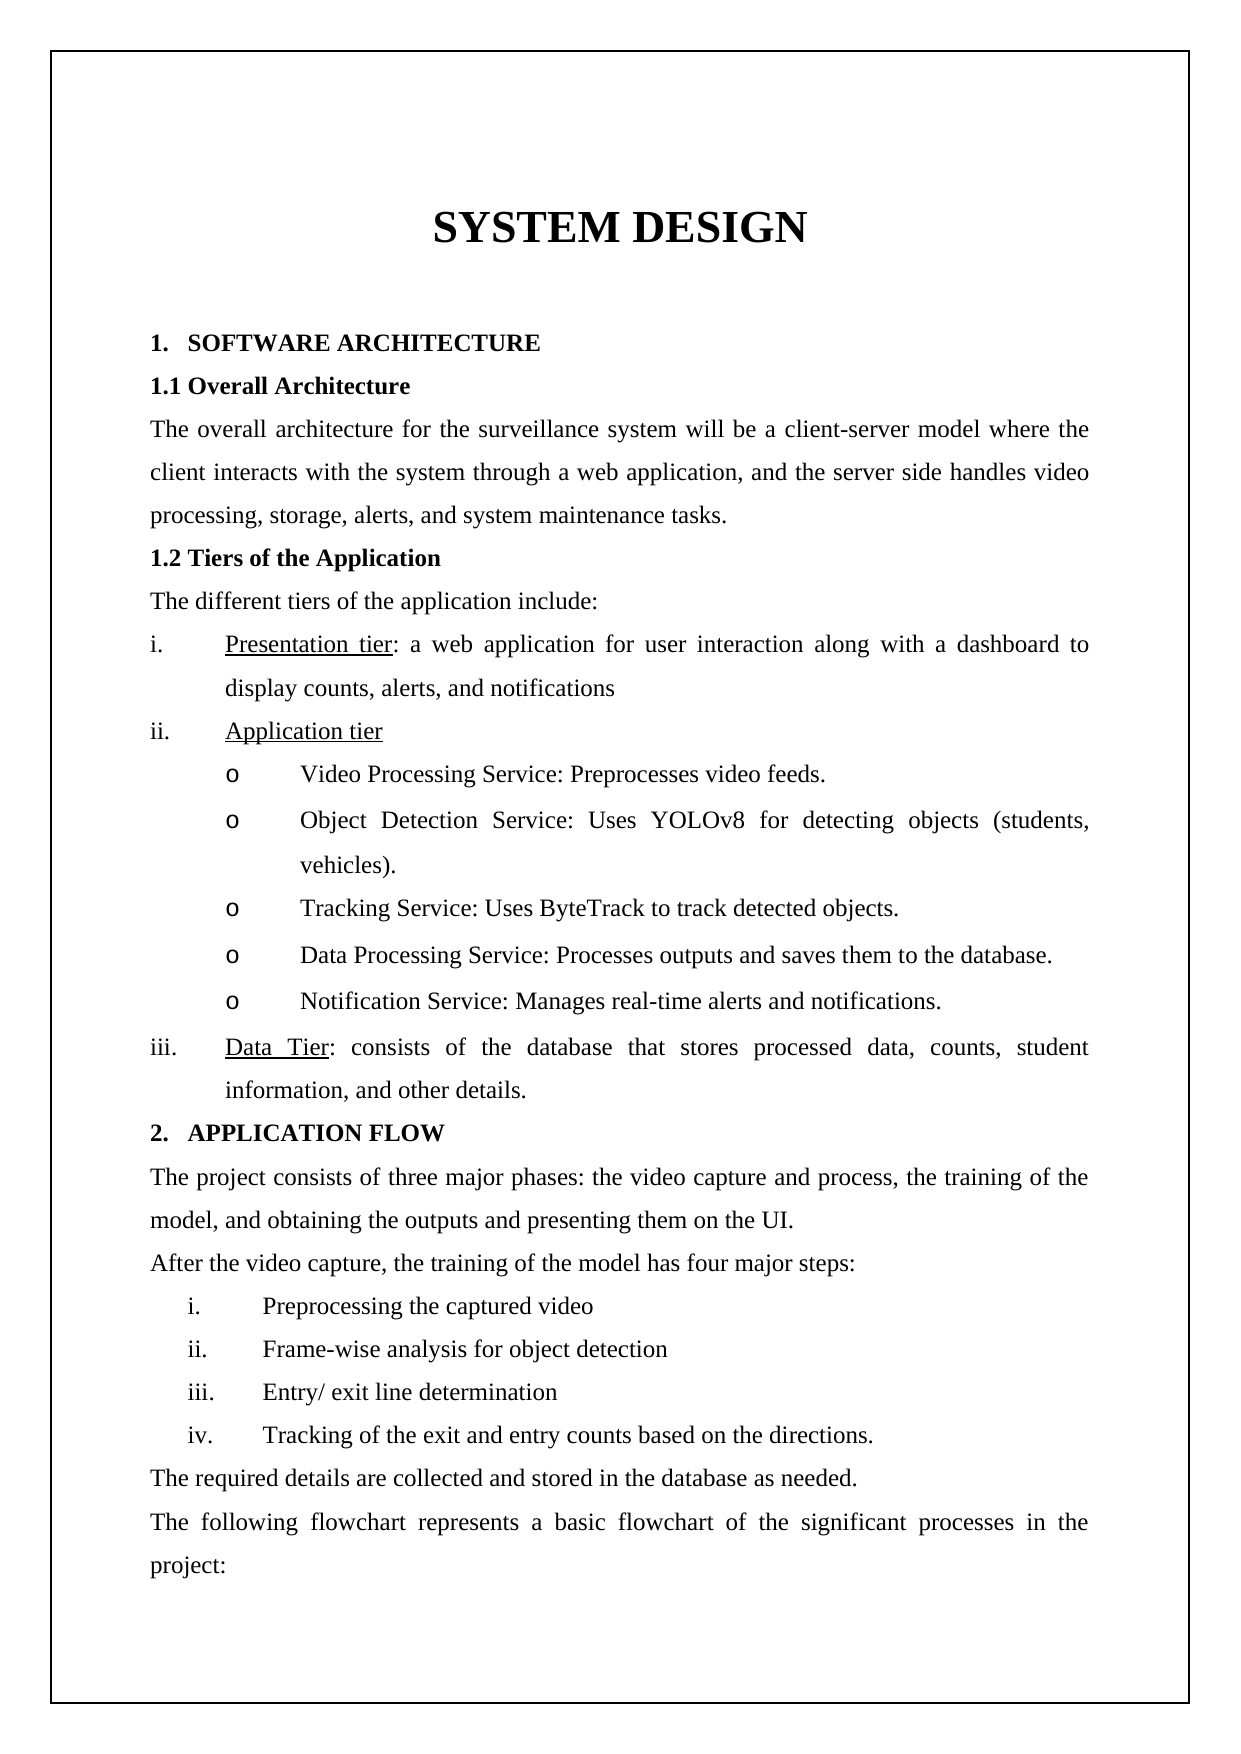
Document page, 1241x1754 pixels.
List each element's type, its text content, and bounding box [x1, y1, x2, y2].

list Notification Service: Manages real-time alerts and notifications. [225, 986, 1090, 1017]
list SOFTWARE ARCHITECTURE [150, 328, 1090, 356]
list Video Processing Service: Preprocesses video feeds. [225, 759, 1090, 790]
text The project consists of three major phases: the video capture and process, the training of the model, and obtaining the outputs and presenting them on the UI. [150, 1162, 1090, 1233]
list Overall Architecture [150, 371, 1090, 399]
list Data Tier: consists of the database that stores processed data, counts, student information, and other details. [150, 1032, 1090, 1104]
text The overall architecture for the surveillance system will be a client-server model where the client interacts with the system through a web application, and the server side handles video processing, storage, alerts, and system maintenance tasks. [150, 414, 1090, 529]
list Object Detection Service: Uses YOLOv8 for detecting objects (students, vehicles). [225, 805, 1090, 879]
list Tracking of the exit and entry counts based on the directions. [187, 1420, 1090, 1449]
text The different tiers of the application include: [150, 586, 1090, 615]
list APPLICATION FLOW [150, 1118, 1090, 1147]
text After the video capture, the training of the model has four major steps: [150, 1248, 1090, 1277]
list Presentation tier: a web application for user interaction along with a dashboard to display counts, alerts, and notifications [150, 629, 1090, 701]
text 1.2 Tiers of the Application [150, 543, 1090, 572]
list Data Processing Service: Processes outputs and saves them to the database. [225, 940, 1090, 971]
list Frame-wise analysis for object detection [187, 1334, 1090, 1363]
text The following flowchart represents a basic flowchart of the significant processes in the project: [150, 1507, 1090, 1578]
text The required details are collected and stored in the database as needed. [150, 1463, 1090, 1492]
list Application tier [150, 716, 1090, 744]
list Preprocessing the captured video [187, 1291, 1090, 1320]
list Entry/ exit line determination [187, 1377, 1090, 1406]
list Tracking Service: Uses ByteTrack to track detected objects. [225, 893, 1090, 924]
title SYSTEM DESIGN [150, 200, 1090, 253]
